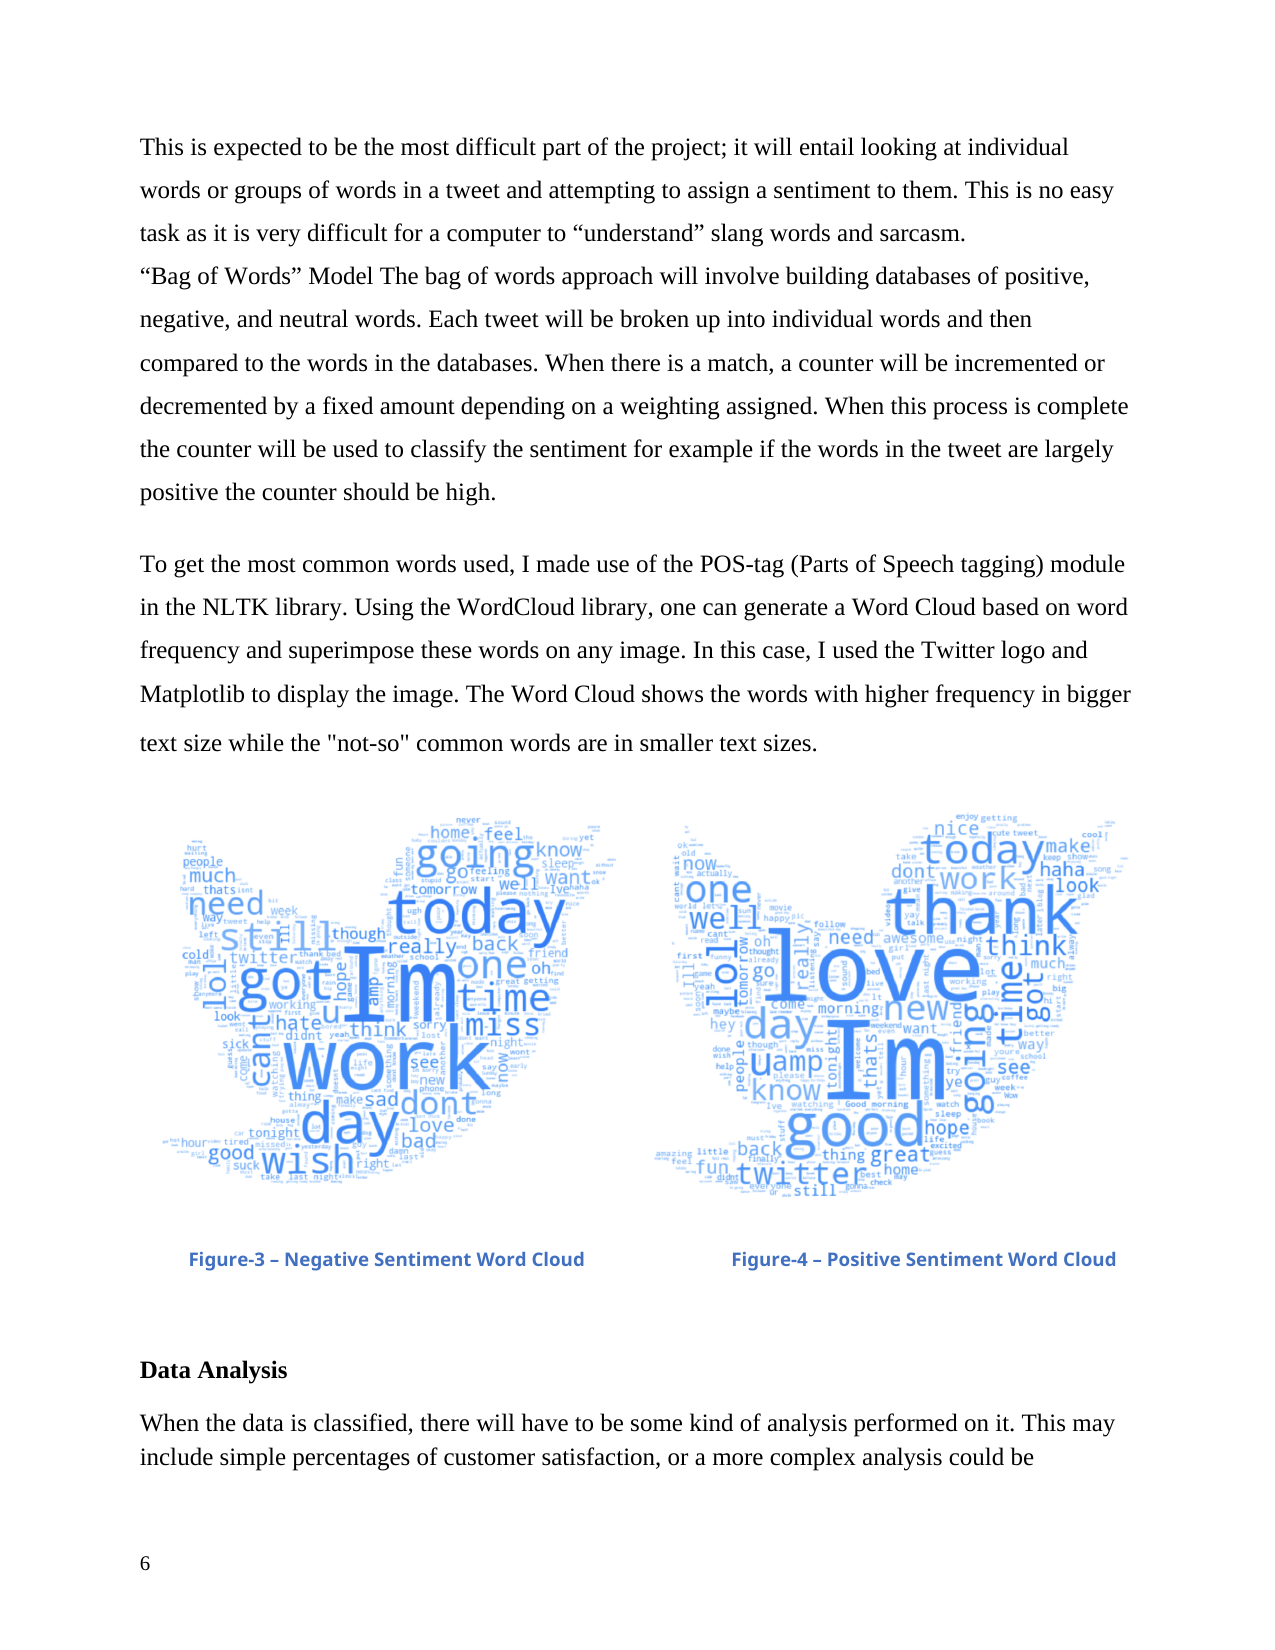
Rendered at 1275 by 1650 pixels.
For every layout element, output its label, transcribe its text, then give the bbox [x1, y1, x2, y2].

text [139, 1408, 1136, 1470]
text This is expected to be the most difficult part of the project; it will entail looking at individual words or groups of words in a tweet and attempting to assign a sentiment to them. This is no easy task as it is very difficult for a computer to “understand” slang words and sarcasm. “Bag of Words” Model The bag of words approach will involve building databases of positive, negative, and neutral words. Each tweet will be broken up into individual words and then compared to the words in the databases. When there is a match, a counter will be incremented or decremented by a fixed amount depending on a weighting assigned. When this process is complete the counter will be used to classify the sentiment for example if the words in the tweet are largely positive the counter should be high. [139, 132, 1136, 506]
picture [139, 804, 1136, 1203]
text Data Analysis [139, 1355, 1136, 1383]
text To get the most common words used, I made use of the POS-tag (Parts of Speech tagging) module in the NLTK library. Using the WordCloud library, one can generate a Word Cloud based on word frequency and superimpose these words on any image. In this case, I used the Twitter logo and Matplotlib to display the image. The Word Cloud shows the words with higher frequency in bigger text size while the "not-so" common words are in smaller text sizes. [139, 549, 1136, 758]
text Figure-3 – Negative Sentiment Word Cloud Figure-4 – Positive Sentiment Word Cloud [139, 1246, 1136, 1272]
